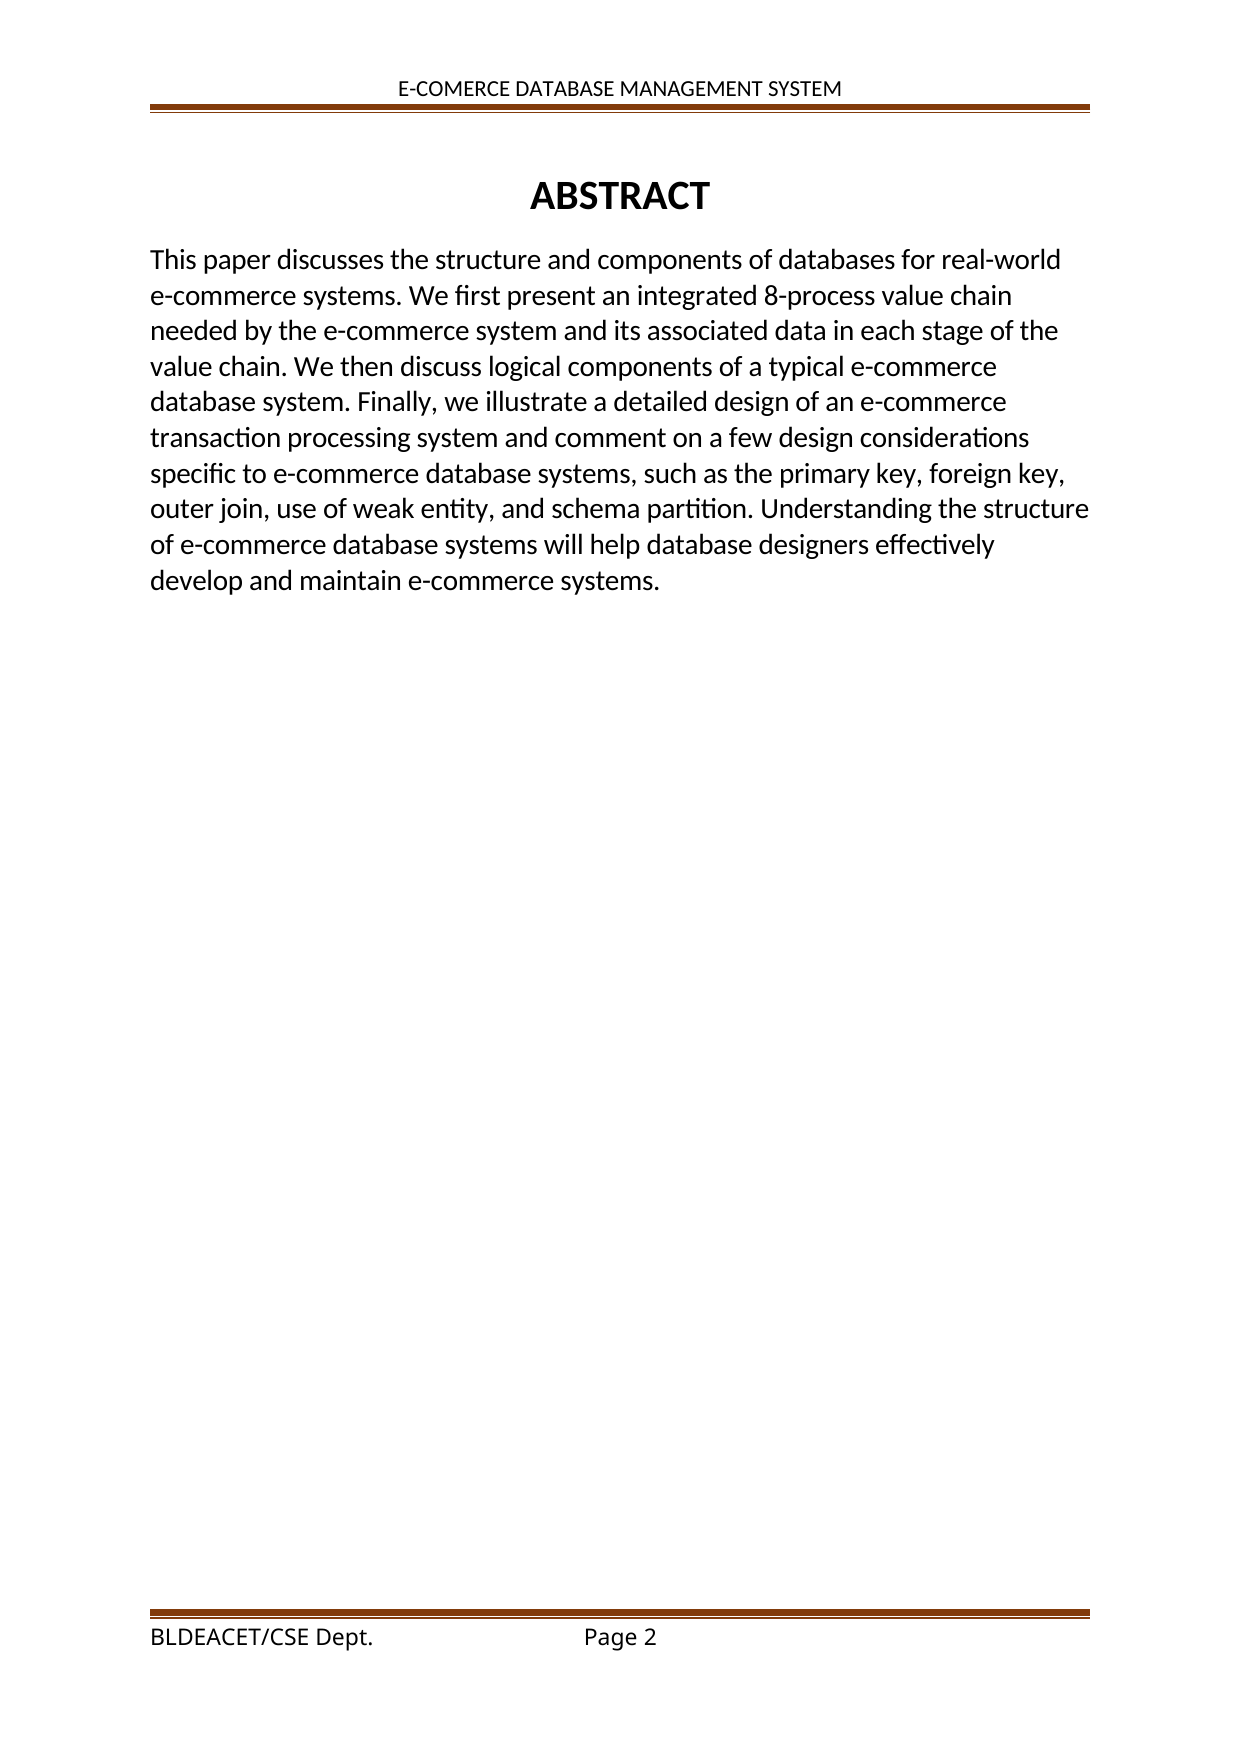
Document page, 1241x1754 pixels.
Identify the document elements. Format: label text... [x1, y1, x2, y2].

text This paper discusses the structure and components of databases for real-world e-commerce systems. We ﬁrst present an integrated 8-process value chain needed by the e-commerce system and its associated data in each stage of the value chain. We then discuss logical components of a typical e-commerce database system. Finally, we illustrate a detailed design of an e-commerce transaction processing system and comment on a few design considerations speciﬁc to e-commerce database systems, such as the primary key, foreign key, outer join, use of weak entity, and schema partition. Understanding the structure of e-commerce database systems will help database designers effectively develop and maintain e-commerce systems. [150, 241, 1090, 597]
text ABSTRACT [150, 169, 1090, 220]
